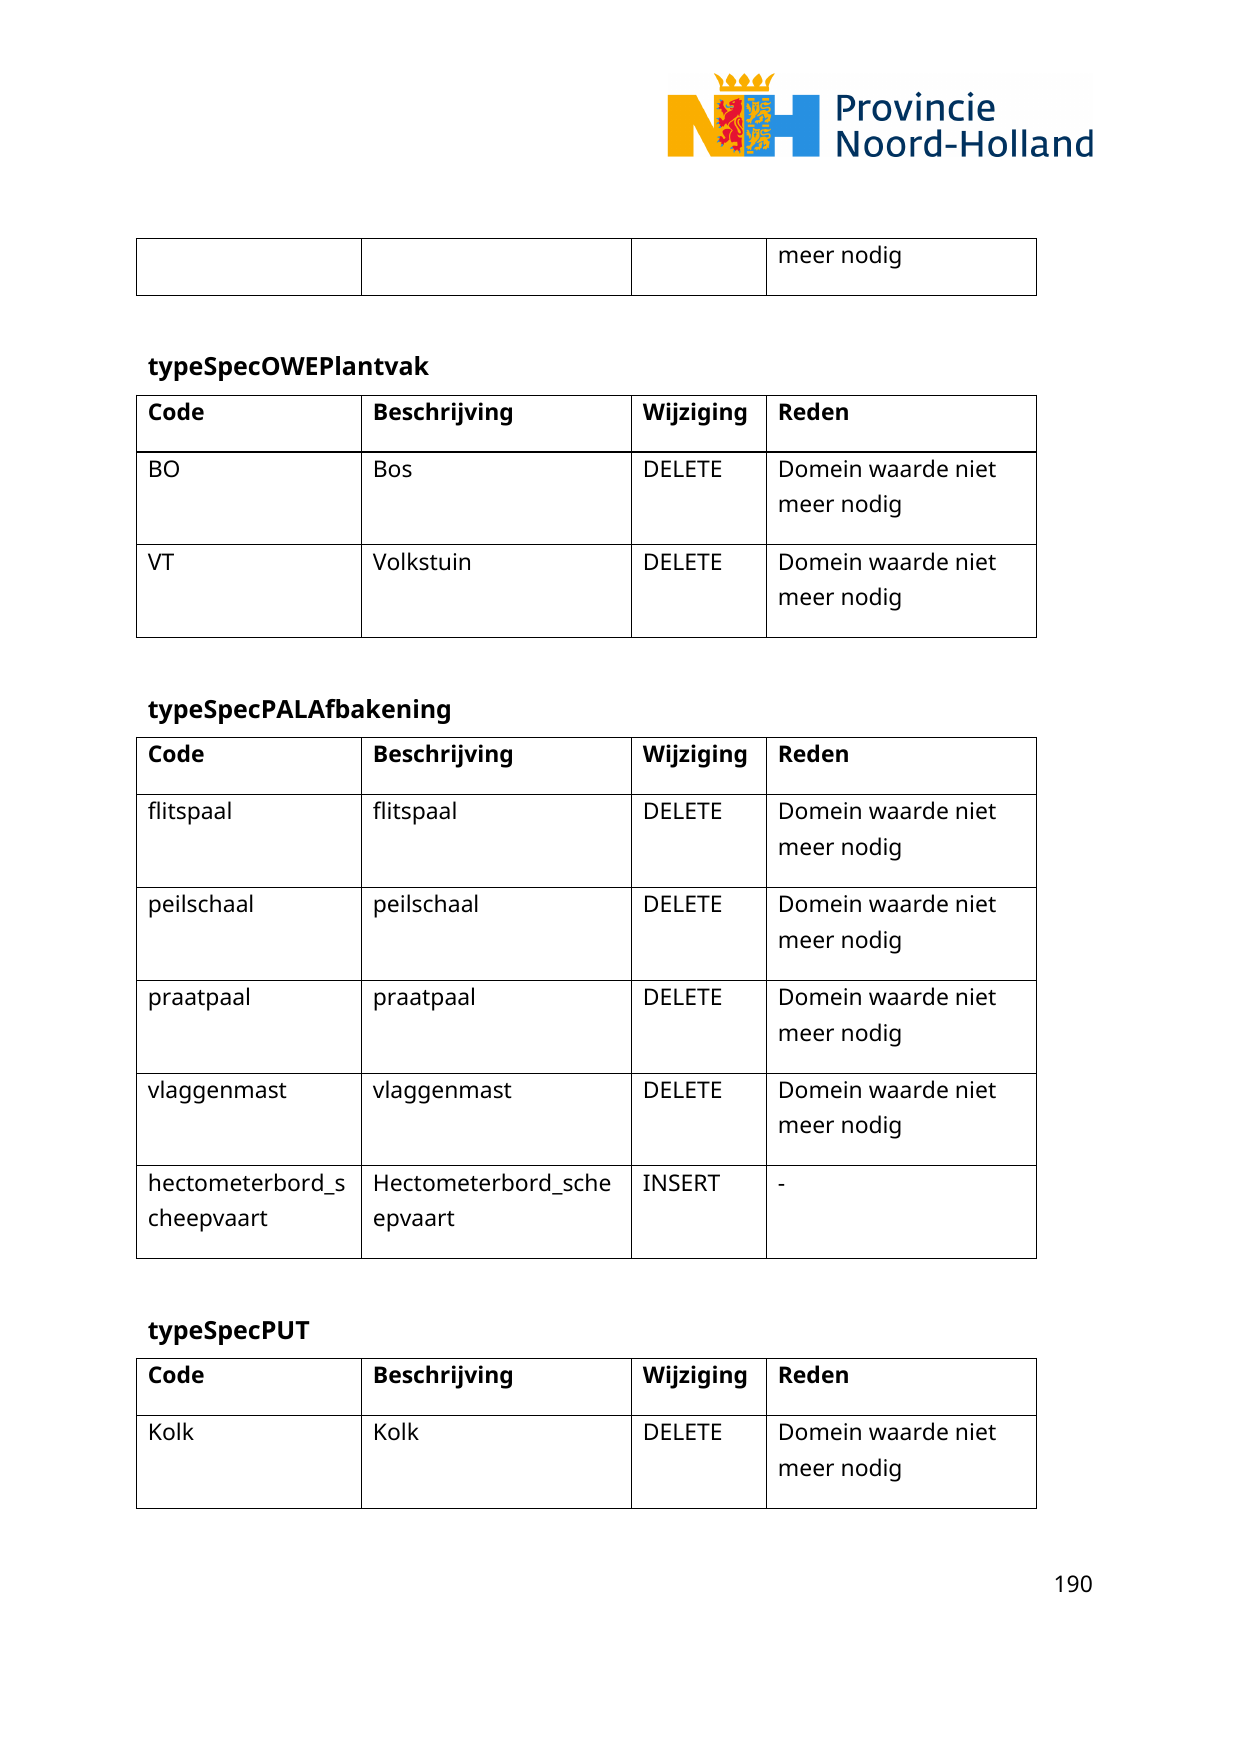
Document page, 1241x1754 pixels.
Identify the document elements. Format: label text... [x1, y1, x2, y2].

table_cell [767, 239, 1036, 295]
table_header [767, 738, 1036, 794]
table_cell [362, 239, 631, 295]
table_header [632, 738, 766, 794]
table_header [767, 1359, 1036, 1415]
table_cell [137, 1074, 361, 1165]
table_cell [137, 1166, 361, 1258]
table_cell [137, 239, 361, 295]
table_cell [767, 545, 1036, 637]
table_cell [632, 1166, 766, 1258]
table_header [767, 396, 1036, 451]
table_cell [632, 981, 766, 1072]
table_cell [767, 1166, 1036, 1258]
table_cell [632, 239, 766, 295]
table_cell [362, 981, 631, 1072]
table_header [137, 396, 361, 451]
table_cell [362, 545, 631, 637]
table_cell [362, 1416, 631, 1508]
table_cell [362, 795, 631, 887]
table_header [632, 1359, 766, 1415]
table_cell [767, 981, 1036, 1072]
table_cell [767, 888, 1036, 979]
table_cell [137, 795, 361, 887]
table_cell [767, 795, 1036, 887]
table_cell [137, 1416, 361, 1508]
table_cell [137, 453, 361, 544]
subtitle typeSpecOWEPlantvak [148, 349, 1093, 383]
subtitle typeSpecPALAfbakening [148, 691, 1093, 725]
picture [667, 73, 1093, 157]
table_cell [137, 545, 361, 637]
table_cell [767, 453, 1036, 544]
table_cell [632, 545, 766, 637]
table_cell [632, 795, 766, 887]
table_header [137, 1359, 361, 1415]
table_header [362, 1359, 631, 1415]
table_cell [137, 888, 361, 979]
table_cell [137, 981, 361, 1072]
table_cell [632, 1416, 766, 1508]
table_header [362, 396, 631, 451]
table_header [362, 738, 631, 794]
subtitle typeSpecPUT [148, 1312, 1093, 1346]
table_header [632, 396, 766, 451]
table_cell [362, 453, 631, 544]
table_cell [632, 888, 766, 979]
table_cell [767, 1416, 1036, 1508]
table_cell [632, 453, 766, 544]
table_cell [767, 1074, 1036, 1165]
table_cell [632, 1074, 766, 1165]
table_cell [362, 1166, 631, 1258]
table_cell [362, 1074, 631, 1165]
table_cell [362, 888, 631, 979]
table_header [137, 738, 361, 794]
